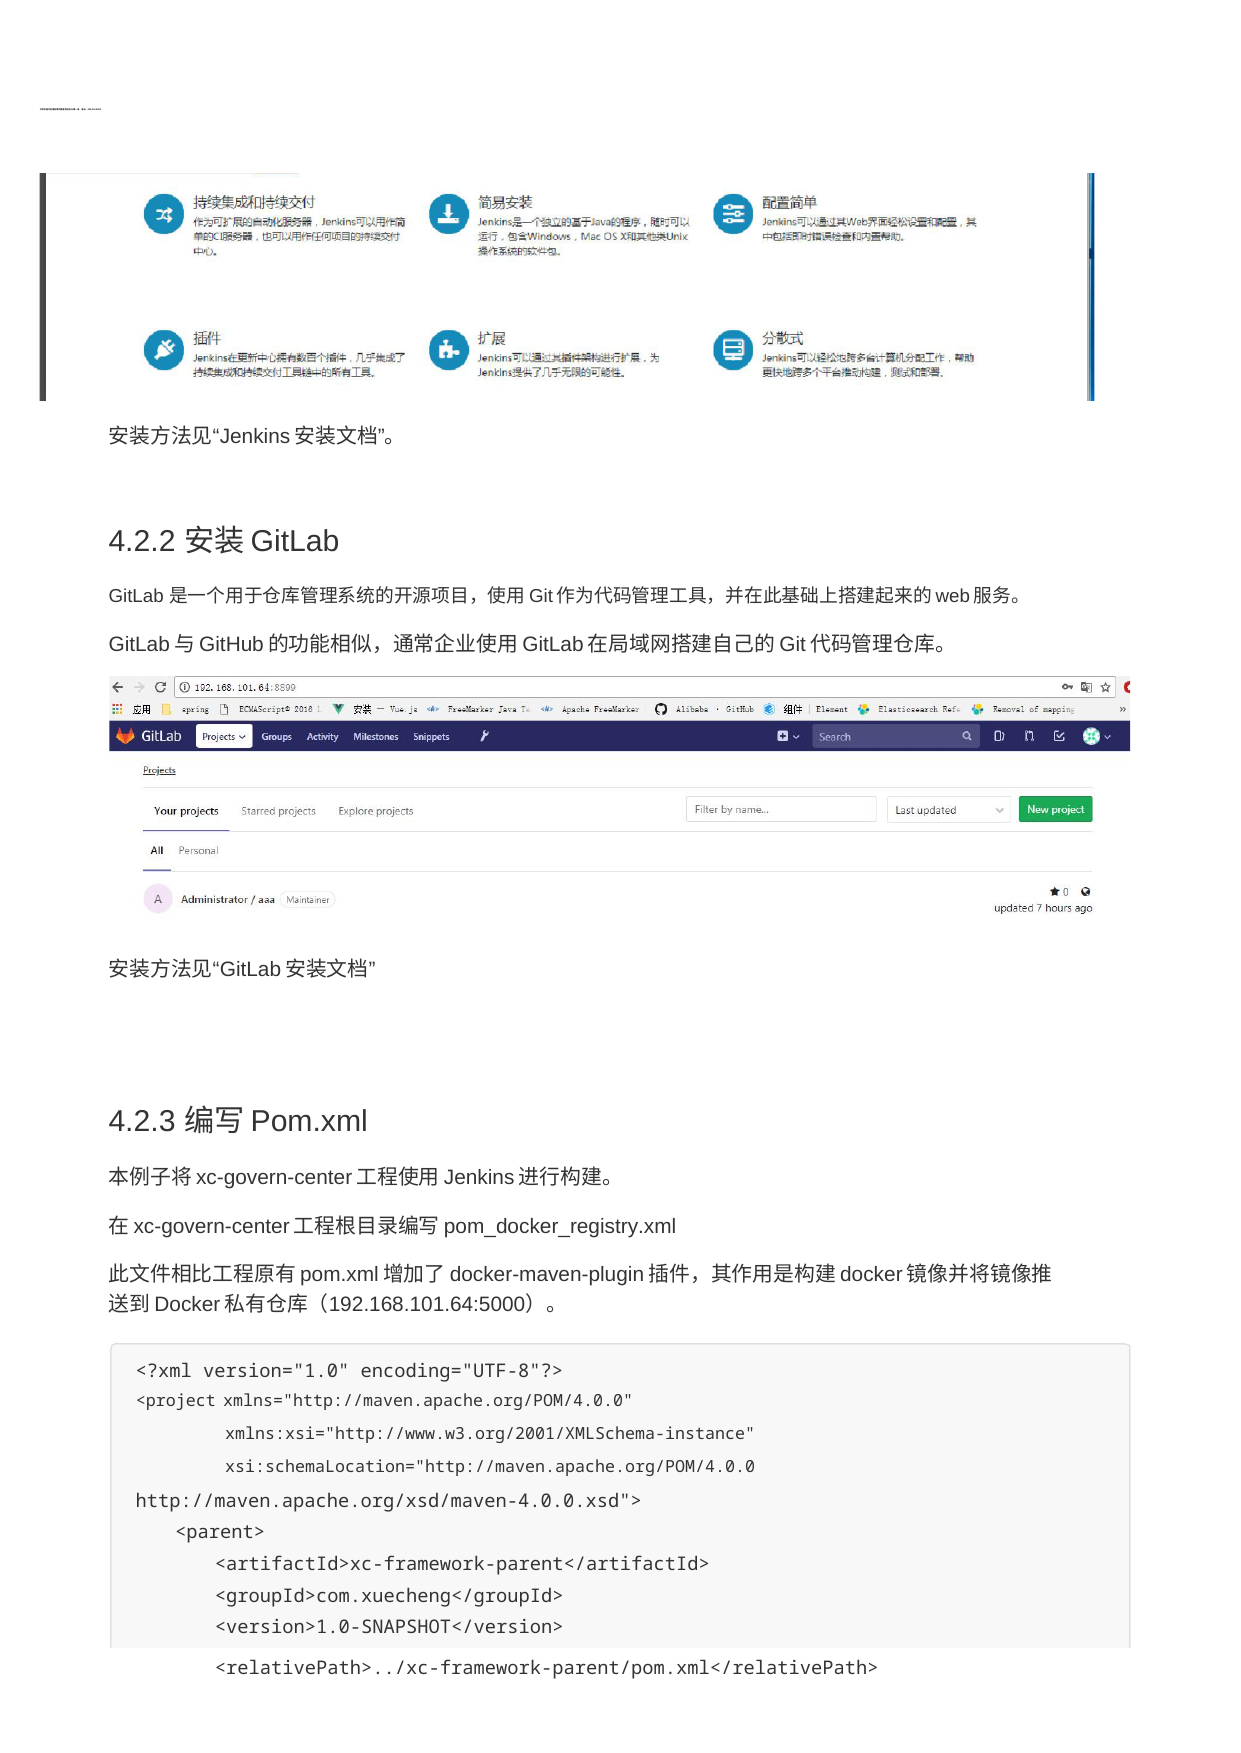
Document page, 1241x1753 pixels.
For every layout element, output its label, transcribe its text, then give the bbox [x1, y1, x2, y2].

text 安装方法见“Jenkins安装文档”。 [108, 422, 1096, 449]
text GitLab 是一个用于仓库管理系统的开源项目，使用Git作为代码管理工具，并在此基础上搭建起来的web服务。 [108, 583, 1096, 608]
text 安装方法见“GitLab安装文档” [108, 955, 1096, 982]
text <project xmlns="http://maven.apache.org/POM/4.0.0" xmlns:xsi="http://www.w3.org/2001/XMLSchema‐instance" xsi:schemaLocation="http://maven.apache.org/POM/4.0.0 [136, 1389, 759, 1477]
text 此文件相比工程原有pom.xml增加了docker-maven-plugin插件，其作用是构建docker镜像并将镜像推送到Docker私有仓库（192.168.101.64:5000）。 [108, 1258, 1067, 1317]
text GitLab与GitHub的功能相似，通常企业使用GitLab在局域网搭建自己的Git代码管理仓库。 [108, 630, 1096, 657]
text <parent> [175, 1518, 1096, 1544]
text 4.2.2 安装GitLab [108, 519, 1096, 559]
text <relativePath>../xc‐framework‐parent/pom.xml</relativePath> [214, 1654, 1096, 1680]
text 4.2.3 编写Pom.xml [108, 1099, 1096, 1139]
picture [39, 173, 1095, 401]
text <version>1.0‐SNAPSHOT</version> [214, 1613, 1096, 1639]
text <groupId>com.xuecheng</groupId> [214, 1582, 1096, 1607]
text 在xc-govern-center工程根目录编写pom_docker_registry.xml [108, 1211, 1096, 1239]
text http://maven.apache.org/xsd/maven‐4.0.0.xsd"> [135, 1487, 1096, 1512]
text <?xml version="1.0" encoding="UTF‐8"?> [135, 1357, 1096, 1383]
text <artifactId>xc‐framework‐parent</artifactId> [214, 1550, 1096, 1576]
picture [107, 1340, 1133, 1648]
text 本例子将xc-govern-center工程使用Jenkins进行构建。 [108, 1163, 1096, 1190]
picture [109, 676, 1130, 937]
